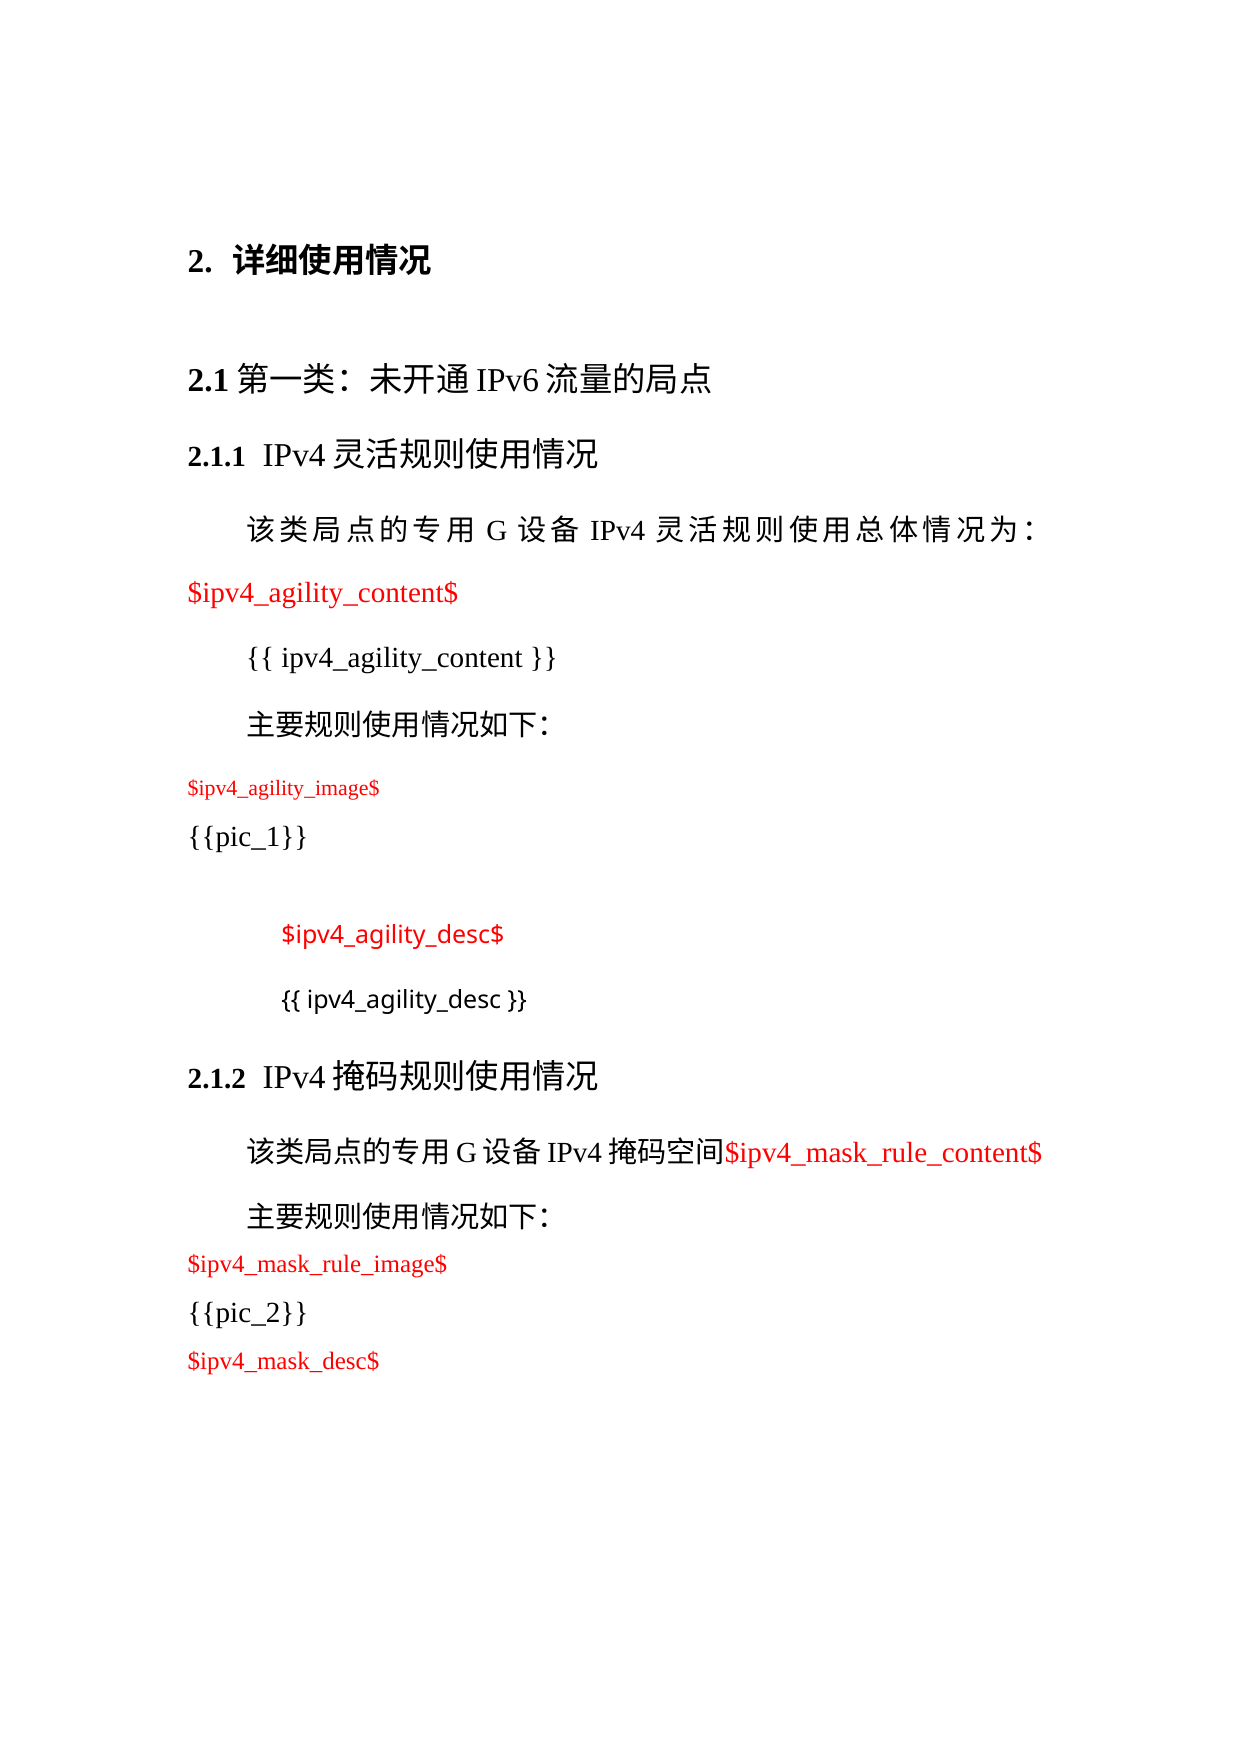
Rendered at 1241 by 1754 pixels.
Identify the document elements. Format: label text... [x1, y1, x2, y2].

text 该类局点的专用G设备IPv4掩码空间$ipv4_mask_rule_content$ [187, 1117, 1053, 1182]
text 主要规则使用情况如下： [187, 690, 1053, 755]
text $ipv4_mask_rule_image$ [187, 1247, 1053, 1279]
list IPv4灵活规则使用情况 [187, 419, 1053, 484]
text {{ ipv4_agility_desc }} [231, 966, 1053, 1031]
text $ipv4_agility_image$ [187, 771, 1053, 804]
text {{ ipv4_agility_content }} [187, 625, 1053, 690]
list IPv4掩码规则使用情况 [187, 1042, 1053, 1107]
text $ipv4_mask_desc$ [187, 1344, 1053, 1377]
text {{pic_2}} [187, 1279, 1053, 1344]
text 该类局点的专用G设备IPv4灵活规则使用总体情况为：$ipv4_agility_content$ [187, 495, 1053, 625]
text {{pic_1}} [187, 804, 1053, 869]
text 2.1第一类：未开通IPv6流量的局点 [187, 344, 1053, 409]
text 主要规则使用情况如下： [187, 1182, 1053, 1247]
list 详细使用情况 [187, 226, 1053, 291]
text $ipv4_agility_desc$ [231, 901, 1053, 966]
